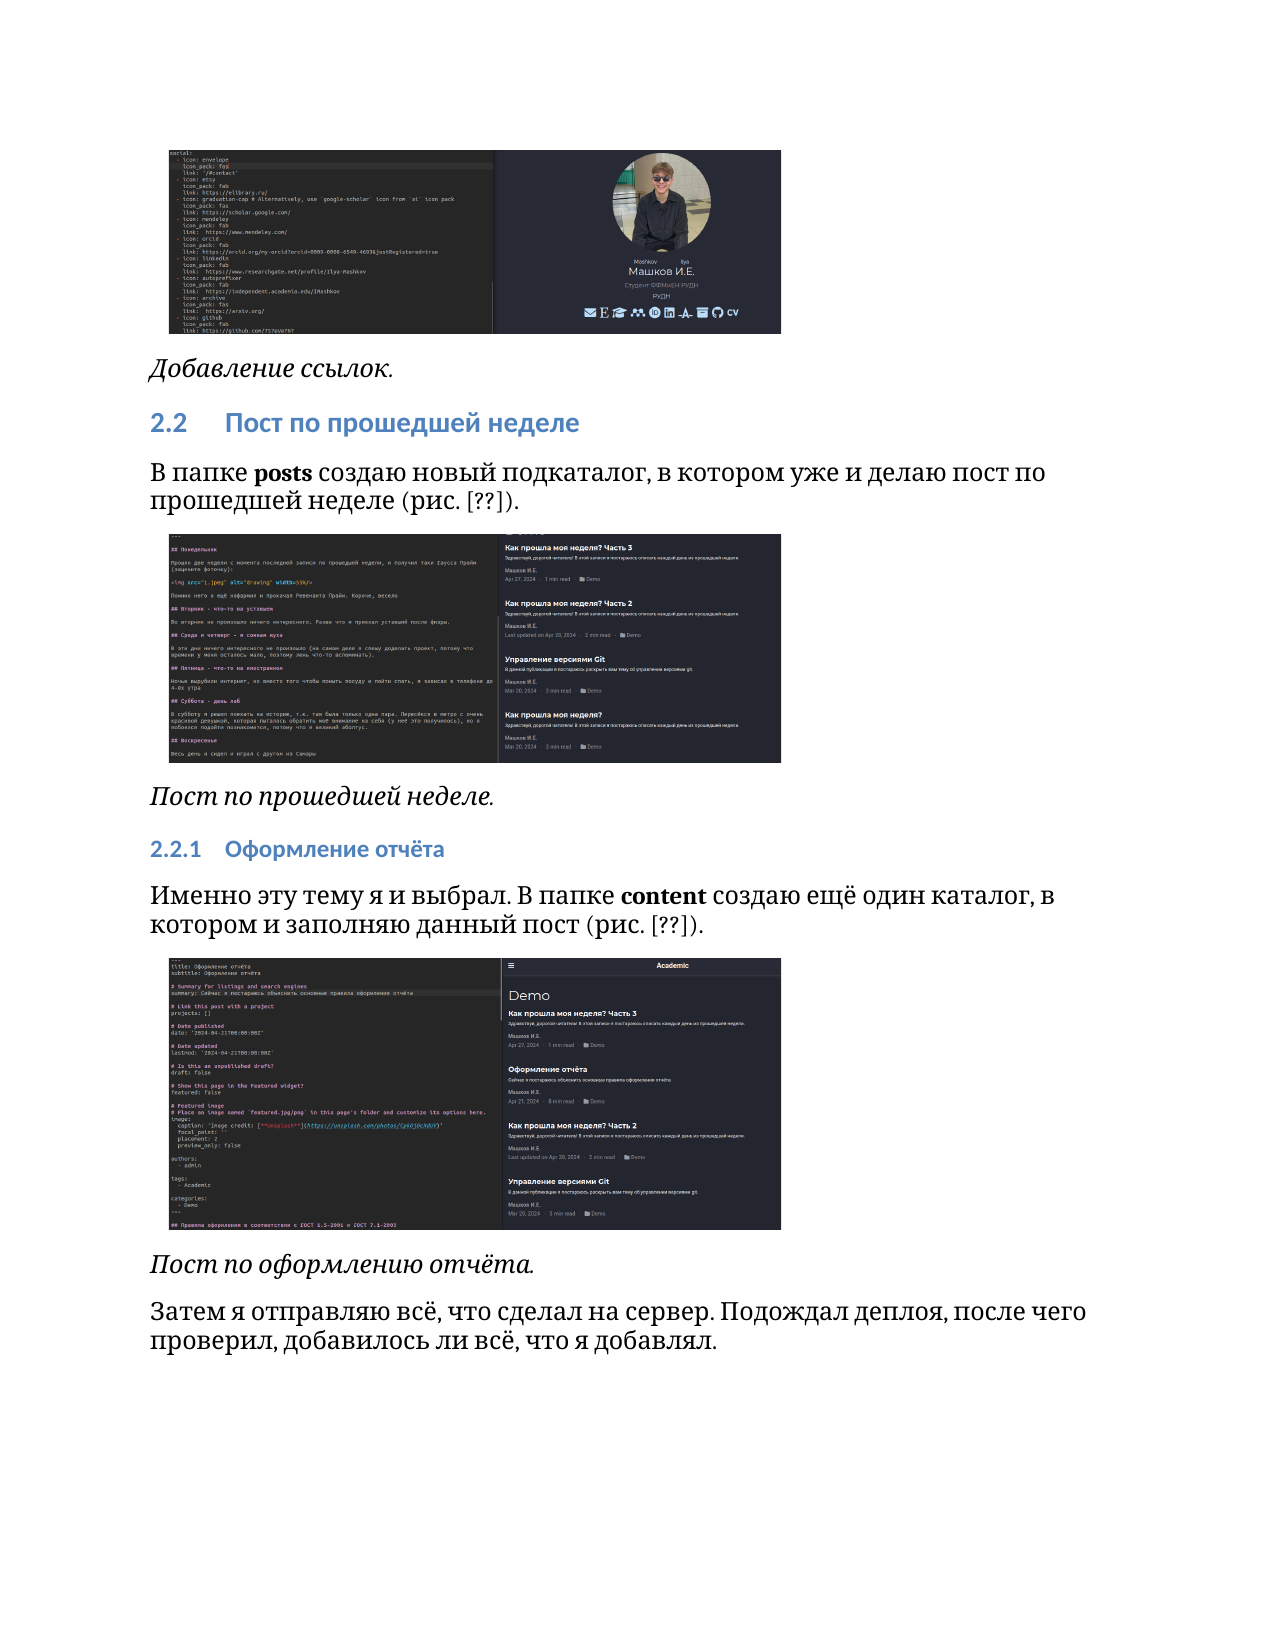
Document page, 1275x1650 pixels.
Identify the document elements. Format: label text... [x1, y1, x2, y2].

text Пост по оформлению отчёта. [150, 1251, 1125, 1279]
text Пост по прошедшей неделе. [150, 783, 1125, 812]
text Добавление ссылок. [150, 354, 1125, 383]
subtitle 2.2 Пост по прошедшей неделе [150, 404, 1125, 440]
text Затем я отправляю всё, что сделал на сервер. Подождал деплоя, после чего проверил, добавилось ли всё, что я добавлял. [150, 1298, 1125, 1356]
picture [168, 150, 782, 334]
text Именно эту тему я и выбрал. В папке content создаю ещё один каталог, в котором и заполняю данный пост (рис. [??]). [150, 882, 1125, 940]
picture [168, 958, 782, 1230]
text В папке posts создаю новый подкаталог, в котором уже и делаю пост по прошедшей неделе (рис. [??]). [150, 458, 1125, 516]
picture [168, 534, 782, 763]
subtitle 2.2.1 Оформление отчёта [150, 833, 1125, 863]
